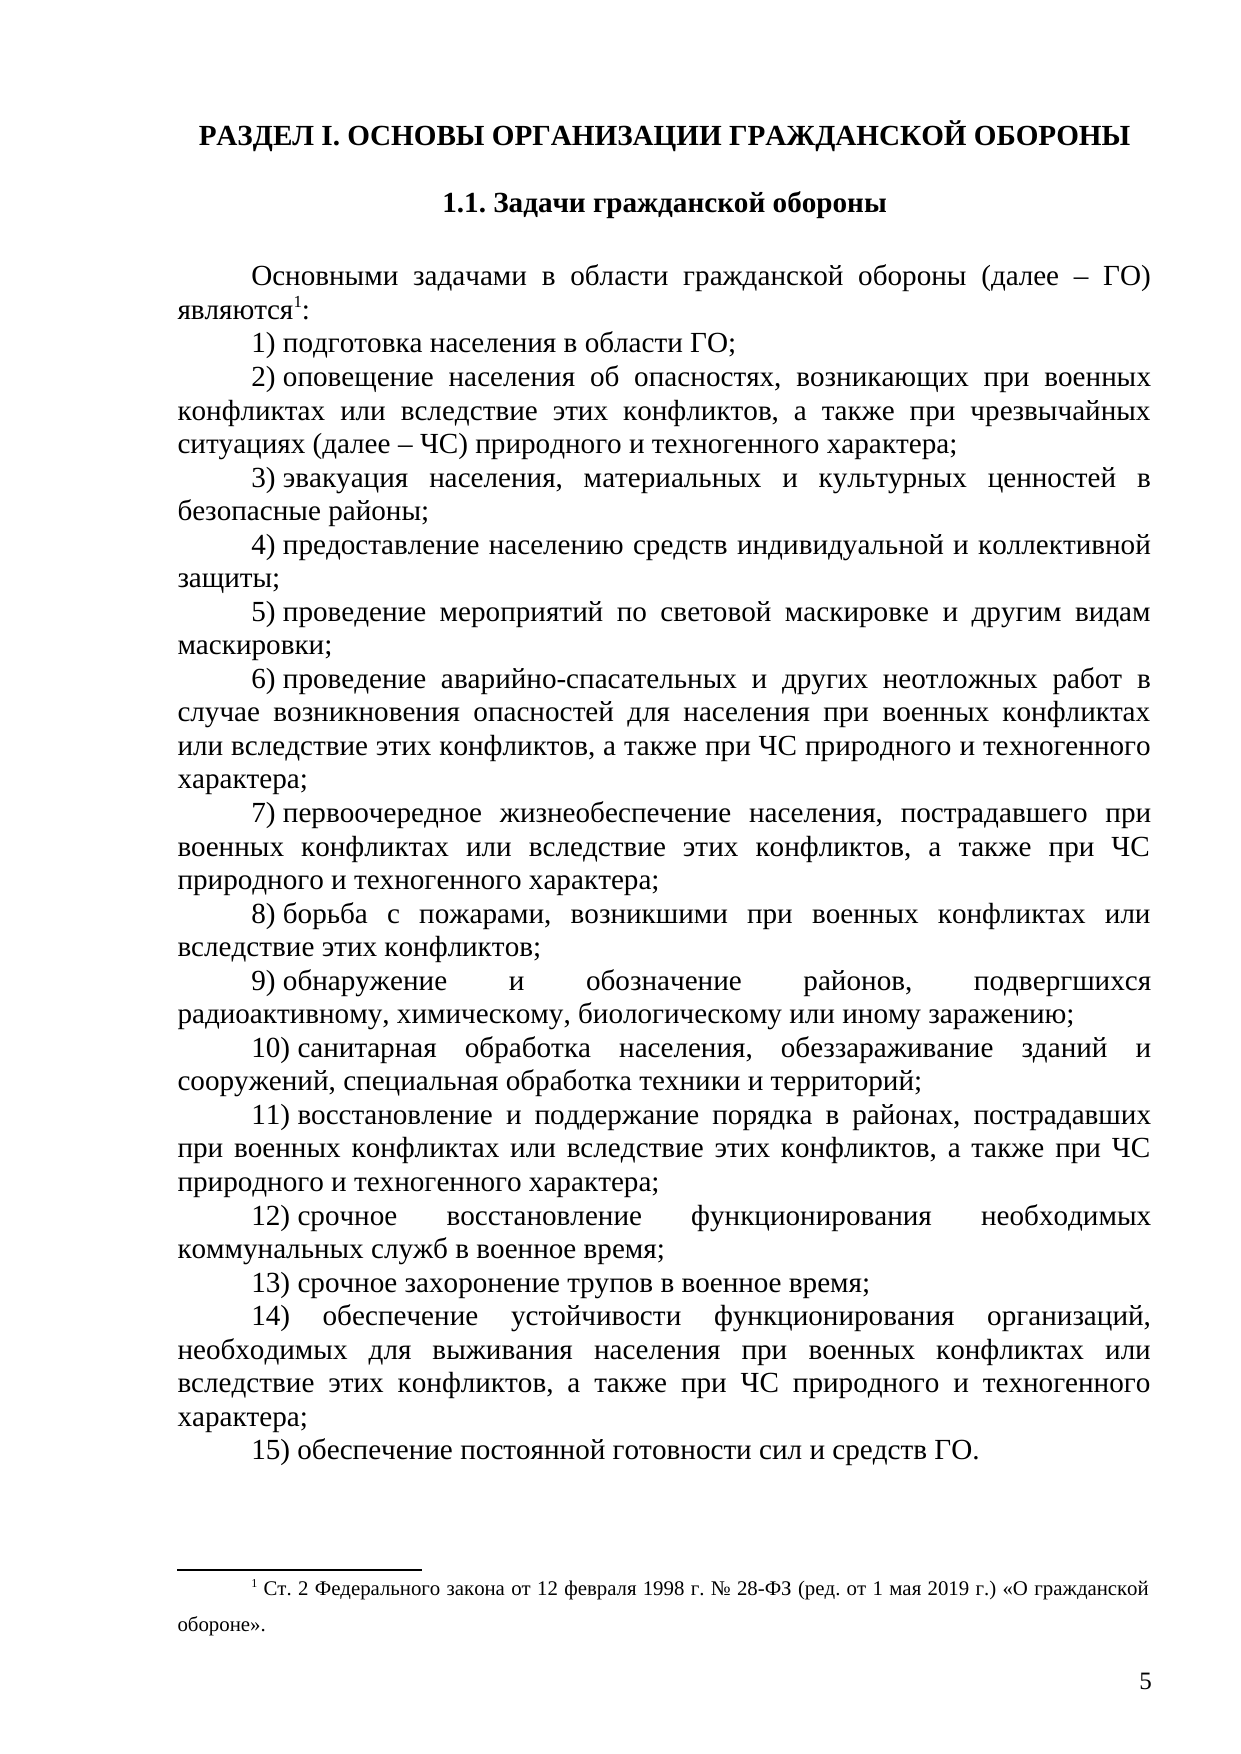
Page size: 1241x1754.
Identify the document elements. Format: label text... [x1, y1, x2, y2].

text 14) обеспечение устойчивости функционирования организаций, необходимых для выживания населения при военных конфликтах или вследствие этих конфликтов, а также при ЧС природного и техногенного характера; [177, 1298, 1152, 1432]
text РАЗДЕЛ I. ОСНОВЫ ОРГАНИЗАЦИИ ГРАЖДАНСКОЙ ОБОРОНЫ [177, 118, 1152, 152]
text 7) первоочередное жизнеобеспечение населения, пострадавшего при военных конфликтах или вследствие этих конфликтов, а также при ЧС природного и техногенного характера; [177, 795, 1152, 896]
text 8) борьба с пожарами, возникшими при военных конфликтах или вследствие этих конфликтов; [177, 896, 1152, 963]
text Основными задачами в области гражданской обороны (далее – ГО) являются: [177, 258, 1152, 326]
text 5) проведение мероприятий по световой маскировке и другим видам маскировки; [177, 594, 1152, 661]
text 11) восстановление и поддержание порядка в районах, пострадавших при военных конфликтах или вследствие этих конфликтов, а также при ЧС природного и техногенного характера; [177, 1097, 1152, 1198]
text 15) обеспечение постоянной готовности сил и средств ГО. [177, 1432, 1152, 1466]
text 3) эвакуация населения, материальных и культурных ценностей в безопасные районы; [177, 460, 1152, 527]
text 12) срочное восстановление функционирования необходимых коммунальных служб в военное время; [177, 1198, 1152, 1265]
text 4) предоставление населению средств индивидуальной и коллективной защиты; [177, 527, 1152, 594]
text 1) подготовка населения в области ГО; [177, 326, 1152, 359]
text 9) обнаружение и обозначение районов, подвергшихся радиоактивному, химическому, биологическому или иному заражению; [177, 963, 1152, 1030]
text 13) срочное захоронение трупов в военное время; [177, 1265, 1152, 1298]
text 10) санитарная обработка населения, обеззараживание зданий и сооружений, специальная обработка техники и территорий; [177, 1030, 1152, 1097]
text 2) оповещение населения об опасностях, возникающих при военных конфликтах или вследствие этих конфликтов, а также при чрезвычайных ситуациях (далее – ЧС) природного и техногенного характера; [177, 359, 1152, 460]
text 6) проведение аварийно-спасательных и других неотложных работ в случае возникновения опасностей для населения при военных конфликтах или вследствие этих конфликтов, а также при ЧС природного и техногенного характера; [177, 661, 1152, 795]
subtitle 1.1. Задачи гражданской обороны [177, 185, 1152, 219]
